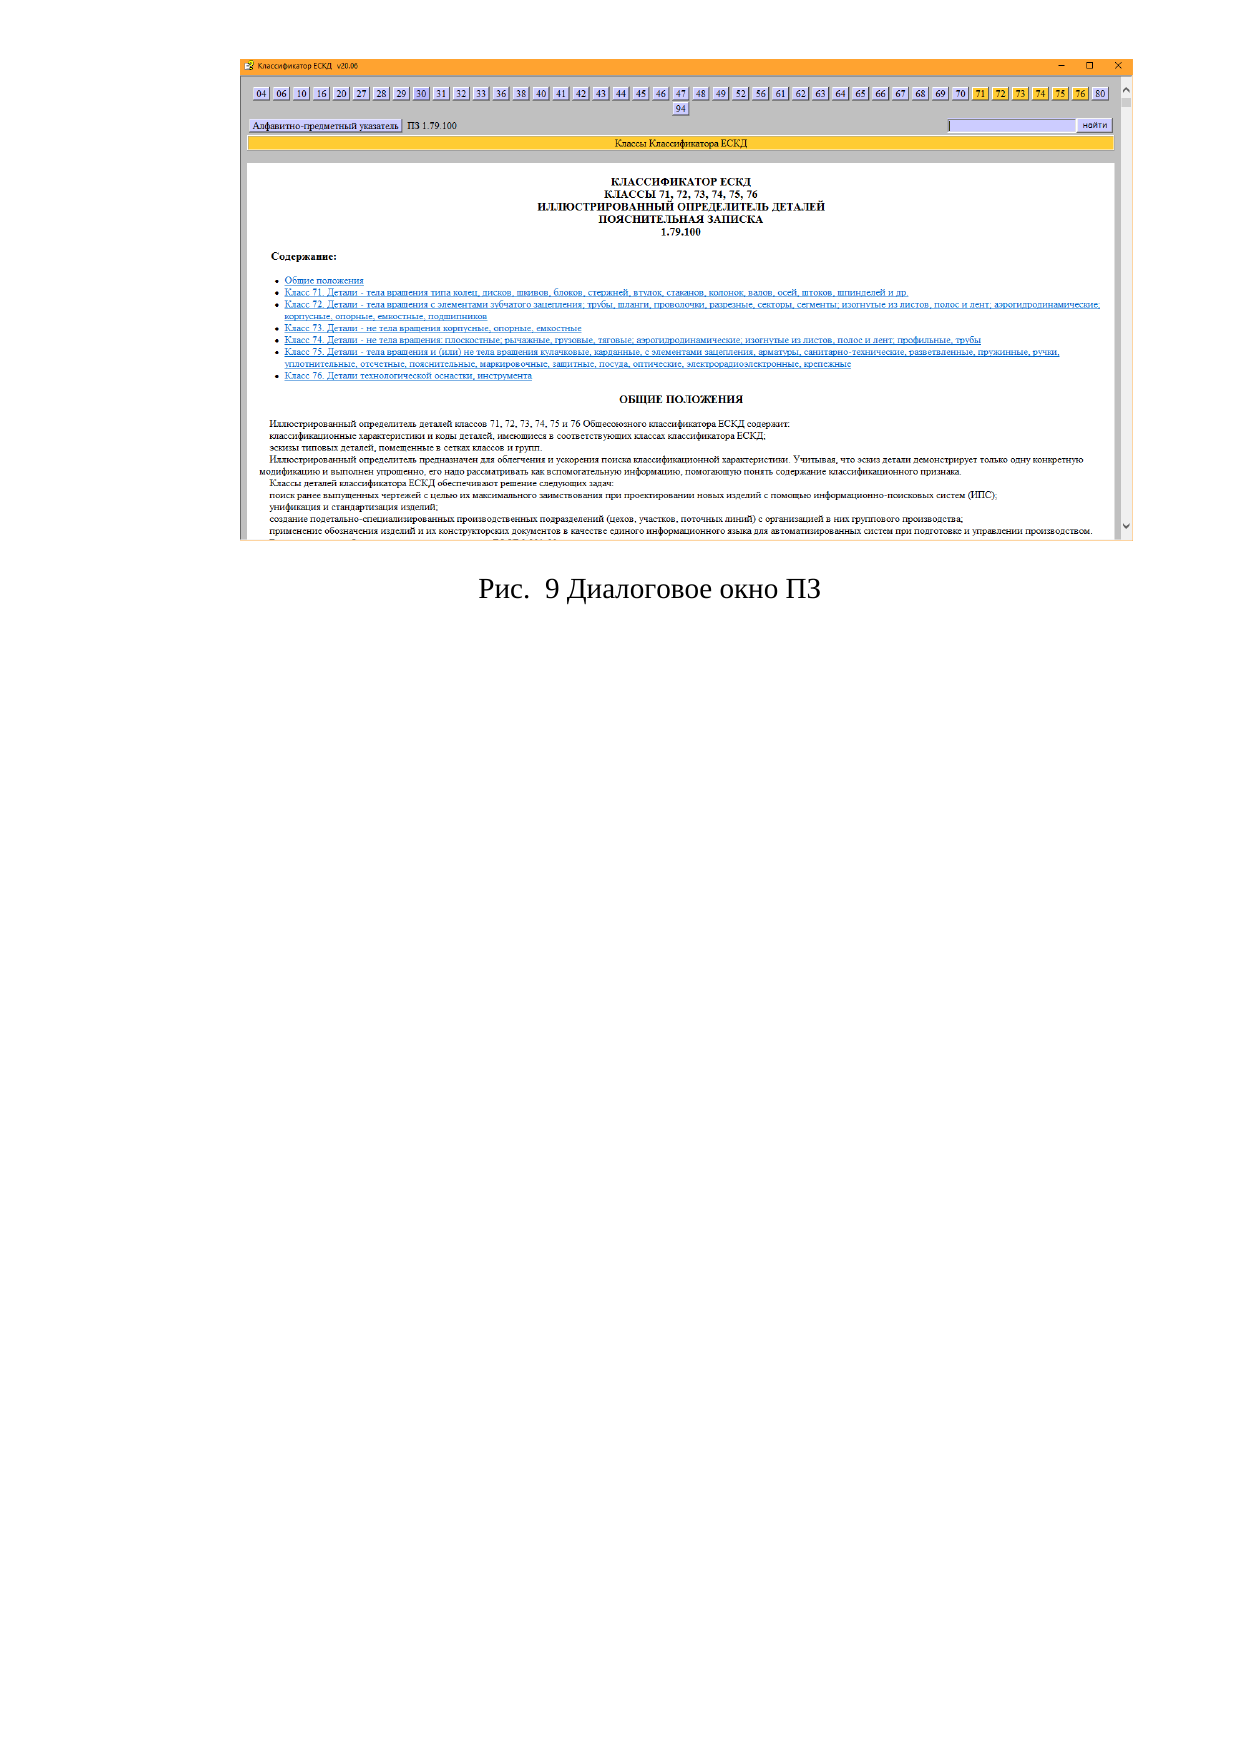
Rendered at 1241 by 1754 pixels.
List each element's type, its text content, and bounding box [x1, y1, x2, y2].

picture [240, 59, 1133, 541]
text Рис. 9 Диалоговое окно ПЗ [118, 571, 1181, 605]
